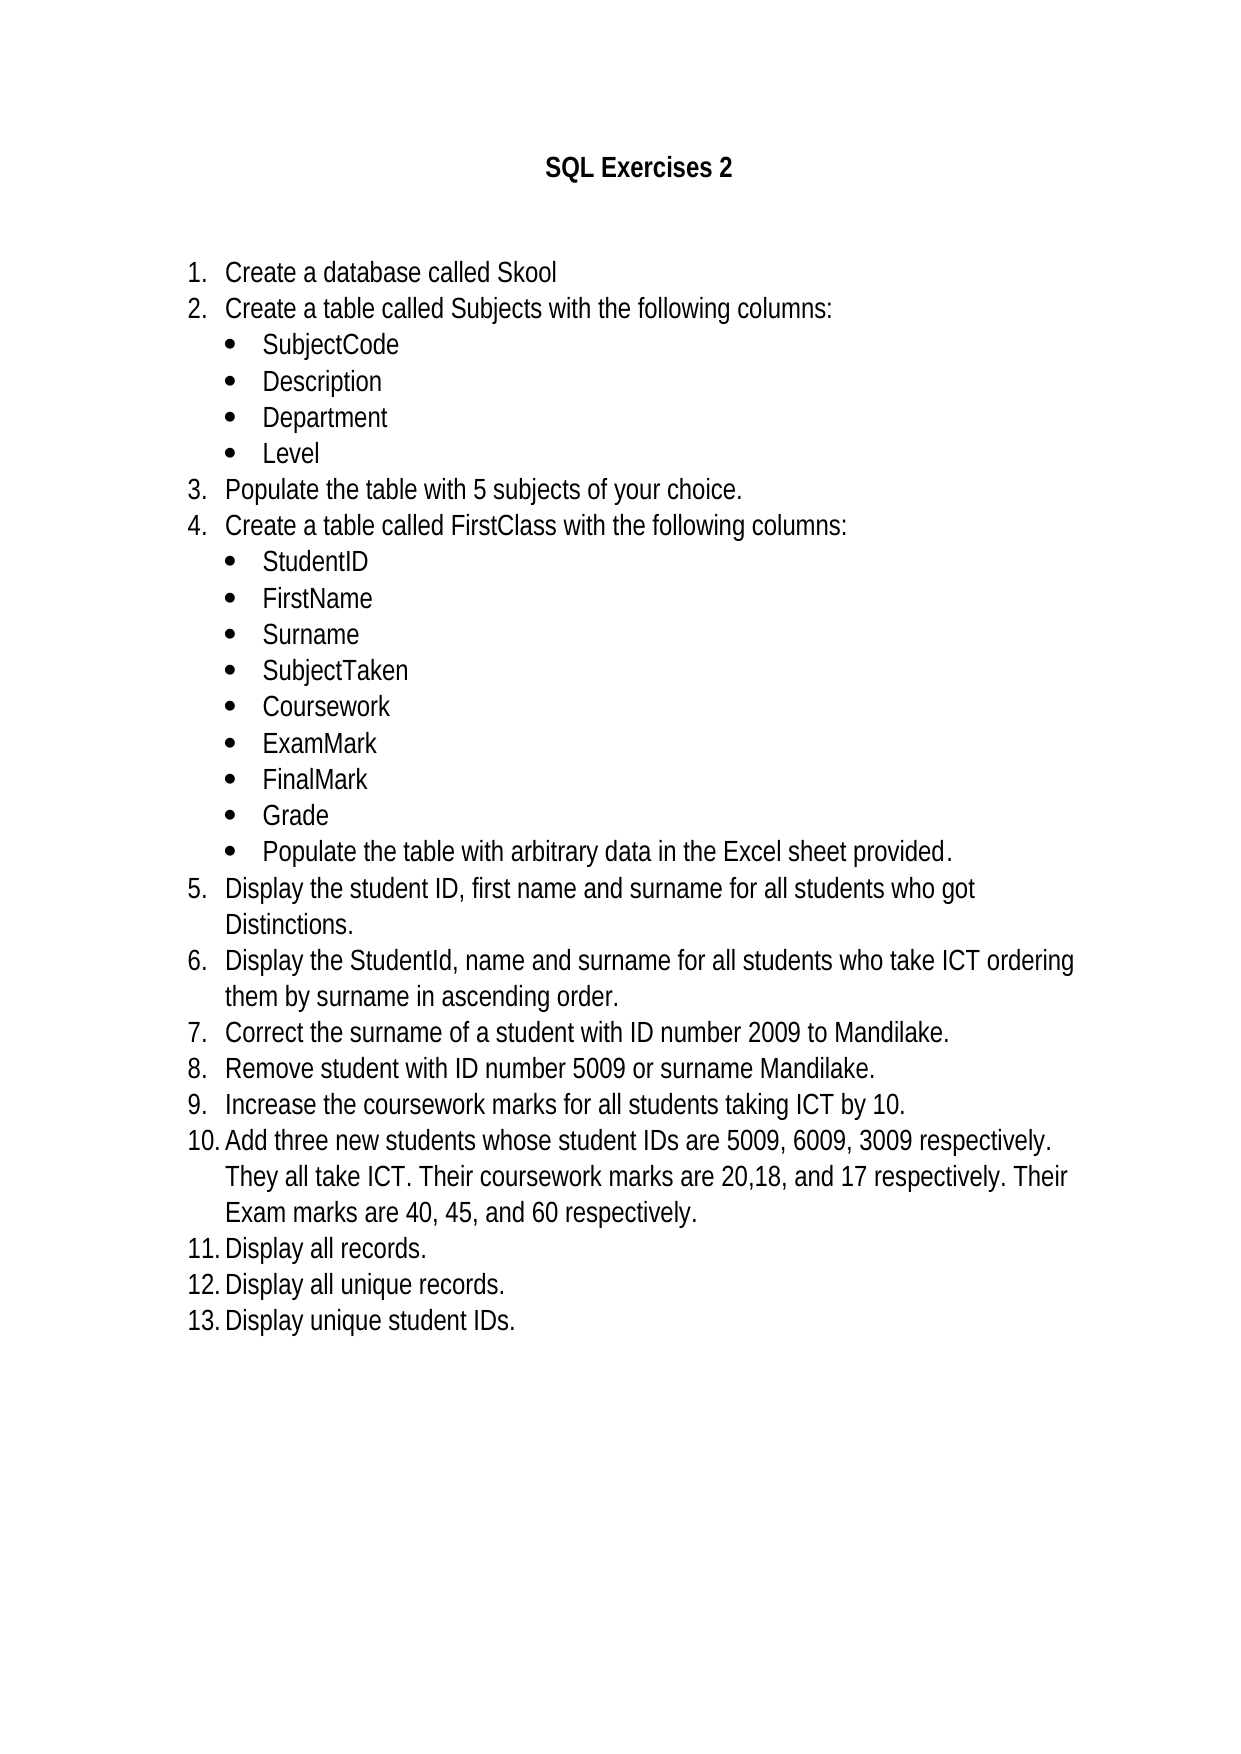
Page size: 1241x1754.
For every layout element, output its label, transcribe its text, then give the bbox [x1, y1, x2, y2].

list Correct the surname of a student with ID number 2009 to Mandilake. [187, 1015, 1090, 1048]
list Display the StudentId, name and surname for all students who take ICT ordering them by surname in ascending order. [187, 943, 1090, 1012]
list Coursework [225, 689, 1090, 723]
list SubjectTaken [225, 653, 1090, 687]
list StudentID [225, 544, 1090, 578]
list Increase the coursework marks for all students taking ICT by 10. [187, 1087, 1090, 1121]
list Add three new students whose student IDs are 5009, 6009, 3009 respectively. They all take ICT. Their coursework marks are 20,18, and 17 respectively. Their Exam marks are 40, 45, and 60 respectively. [187, 1123, 1090, 1229]
list Display unique student IDs. [187, 1303, 1090, 1337]
text SQL Exercises 2 [187, 150, 1090, 183]
list Department [225, 400, 1090, 434]
list Grade [225, 798, 1090, 832]
list SubjectCode [225, 327, 1090, 361]
list Display all unique records. [187, 1267, 1090, 1301]
list Create a table called Subjects with the following columns: [187, 291, 1090, 325]
list Display the student ID, first name and surname for all students who got Distinctions. [187, 871, 1090, 940]
list Surname [225, 617, 1090, 651]
list Populate the table with arbitrary data in the Excel sheet provided. [225, 834, 1090, 868]
list Remove student with ID number 5009 or surname Mandilake. [187, 1051, 1090, 1084]
list Create a table called FirstClass with the following columns: [187, 508, 1090, 542]
list Display all records. [187, 1231, 1090, 1265]
list Description [225, 364, 1090, 397]
list Level [225, 436, 1090, 470]
list Populate the table with 5 subjects of your choice. [187, 472, 1090, 506]
list ExamMark [225, 726, 1090, 759]
list FirstName [225, 581, 1090, 614]
list FinalMark [225, 762, 1090, 796]
list Create a database called Skool [187, 255, 1090, 289]
